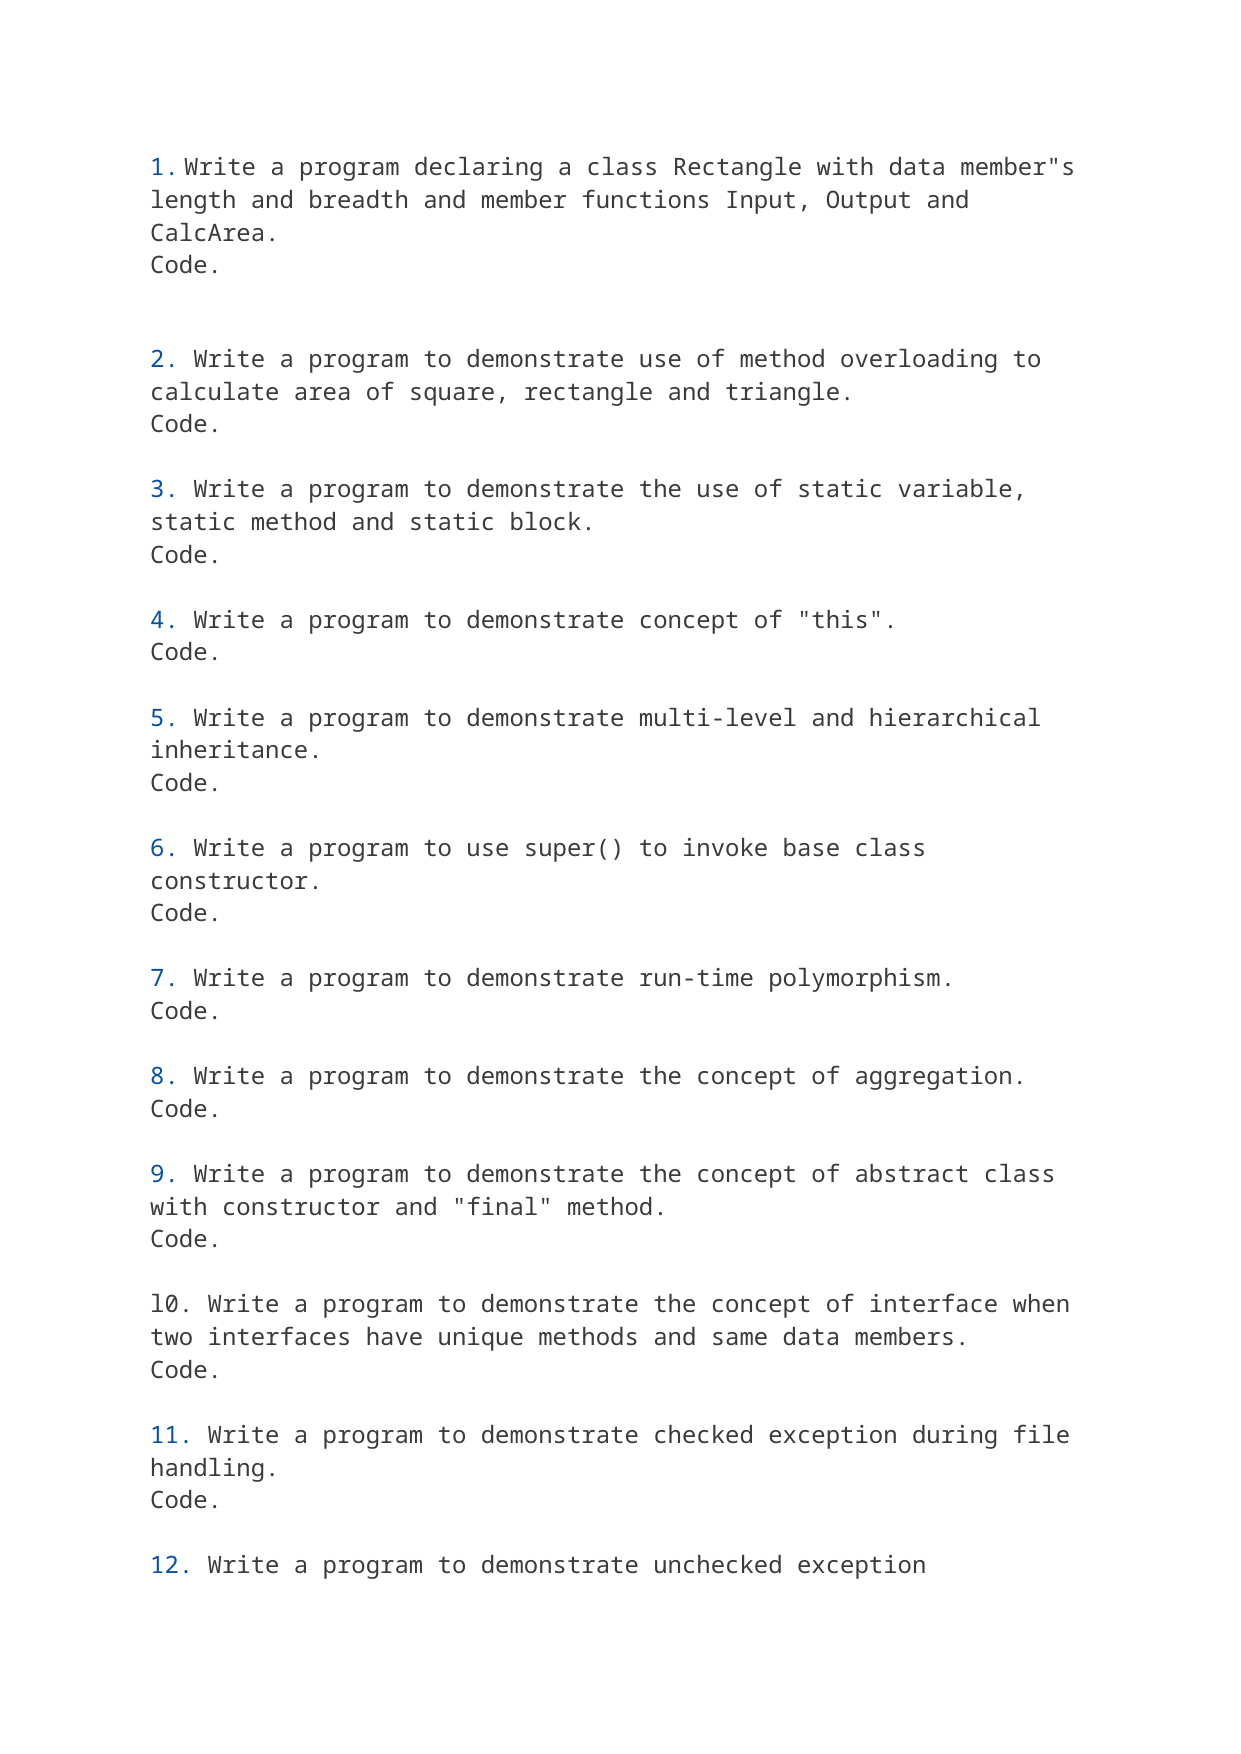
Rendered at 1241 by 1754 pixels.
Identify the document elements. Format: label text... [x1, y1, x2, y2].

text 1. Write a program declaring a class Rectangle with data member"s length and breadth and member functions Input, Output and CalcArea. [150, 150, 1090, 248]
text Code. [150, 896, 1090, 929]
text Code. [150, 1483, 1090, 1516]
text Code. [150, 635, 1090, 668]
text Code. [150, 1092, 1090, 1124]
text 7. Write a program to demonstrate run-time polymorphism. [150, 961, 1090, 994]
text 8. Write a program to demonstrate the concept of aggregation. [150, 1059, 1090, 1092]
text 3. Write a program to demonstrate the use of static variable, static method and static block. [150, 472, 1090, 537]
text 9. Write a program to demonstrate the concept of abstract class with constructor and "final" method. [150, 1157, 1090, 1222]
text 6. Write a program to use super() to invoke base class constructor. [150, 831, 1090, 896]
text Code. [150, 1352, 1090, 1385]
text 12. Write a program to demonstrate unchecked exception [150, 1548, 1090, 1581]
text Code. [150, 407, 1090, 439]
text Code. [150, 1222, 1090, 1255]
text 5. Write a program to demonstrate multi-level and hierarchical inheritance. [150, 700, 1090, 766]
text Code. [150, 537, 1090, 570]
text Code. [150, 994, 1090, 1026]
text 11. Write a program to demonstrate checked exception during file handling. [150, 1418, 1090, 1483]
text Code. [150, 248, 1090, 281]
text l0. Write a program to demonstrate the concept of interface when two interfaces have unique methods and same data members. [150, 1287, 1090, 1352]
text 4. Write a program to demonstrate concept of "this". [150, 603, 1090, 635]
text 2. Write a program to demonstrate use of method overloading to calculate area of square, rectangle and triangle. [150, 342, 1090, 407]
text Code. [150, 766, 1090, 798]
